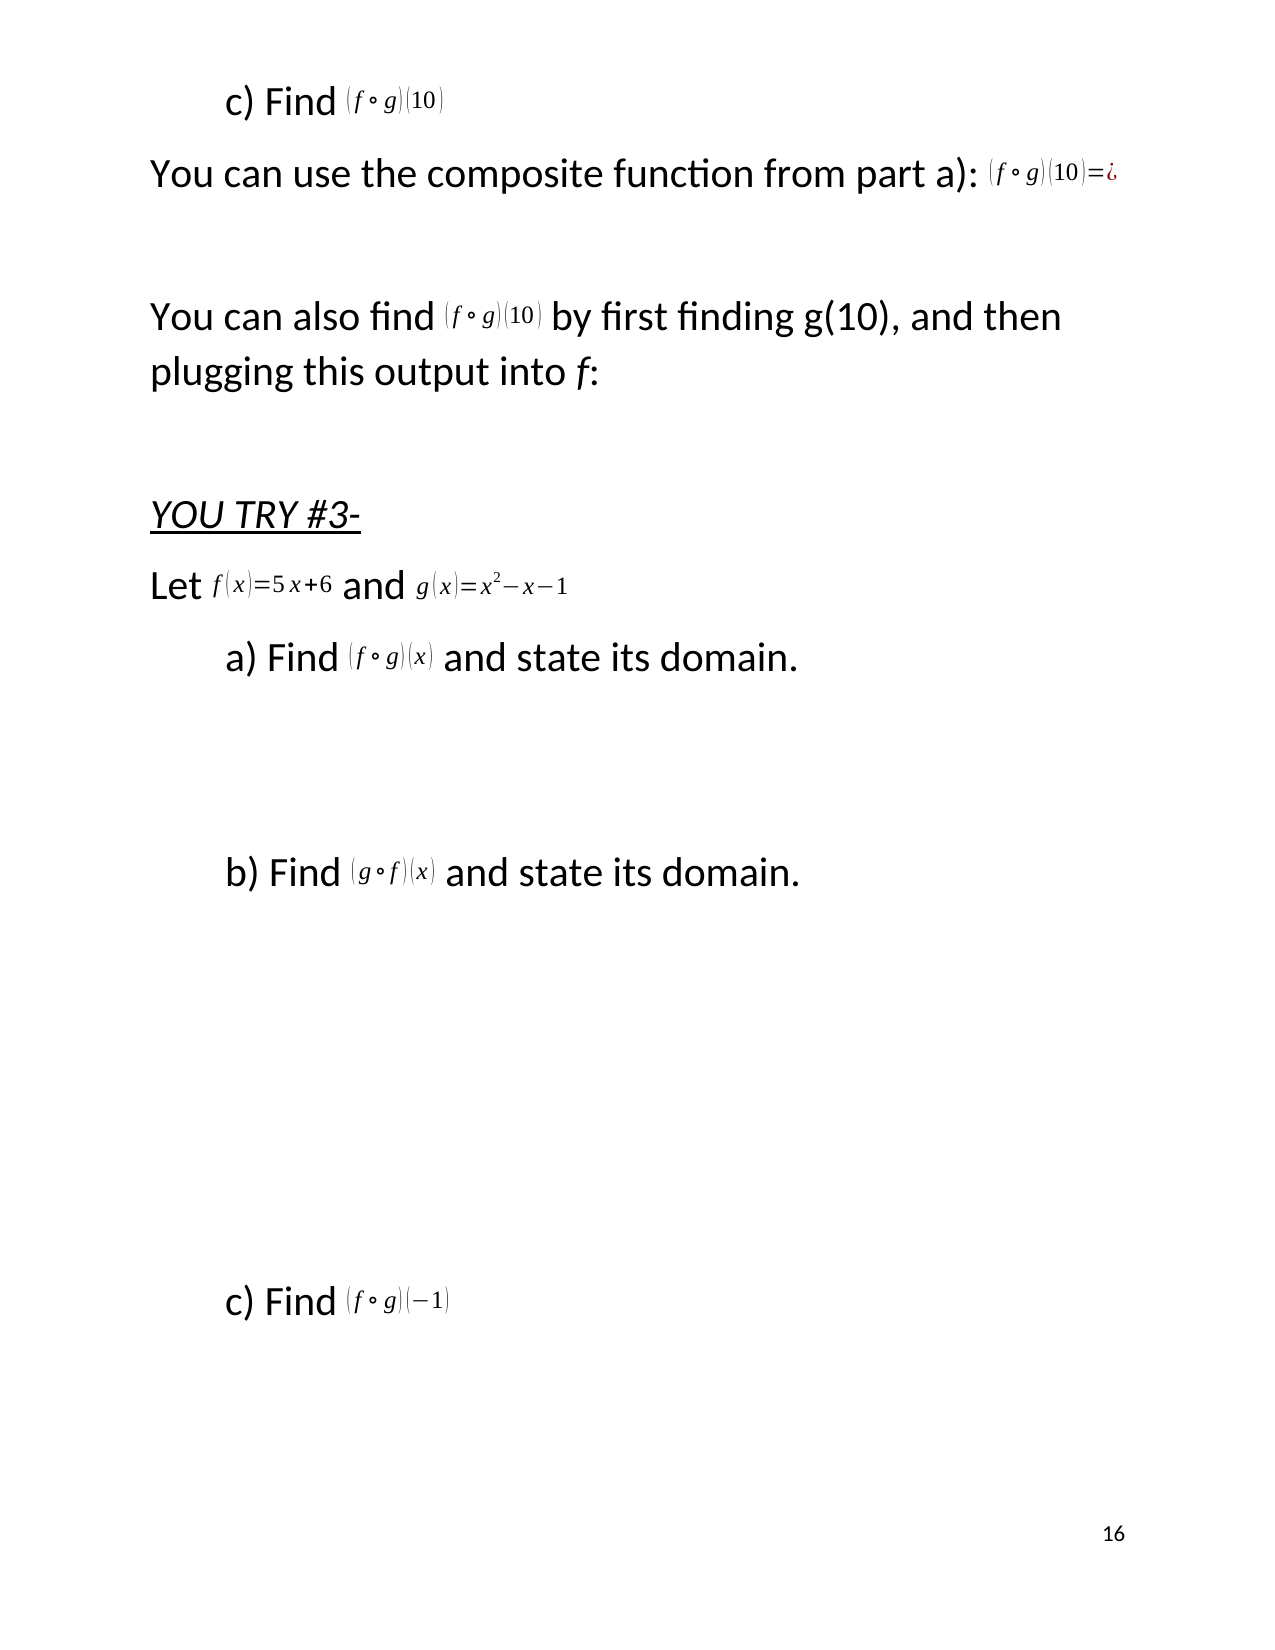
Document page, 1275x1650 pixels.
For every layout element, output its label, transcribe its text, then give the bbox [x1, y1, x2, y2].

text You can also find by first finding g(10), and then plugging this output into f: [150, 290, 1125, 395]
text You can use the composite function from part a): [150, 147, 1125, 197]
text YOU TRY #3- [150, 488, 1125, 538]
text c) Find [225, 1275, 1125, 1326]
text c) Find [225, 75, 1125, 126]
text Let and [150, 559, 1125, 610]
text a) Find and state its domain. [225, 631, 1125, 682]
text b) Find and state its domain. [225, 846, 1125, 896]
